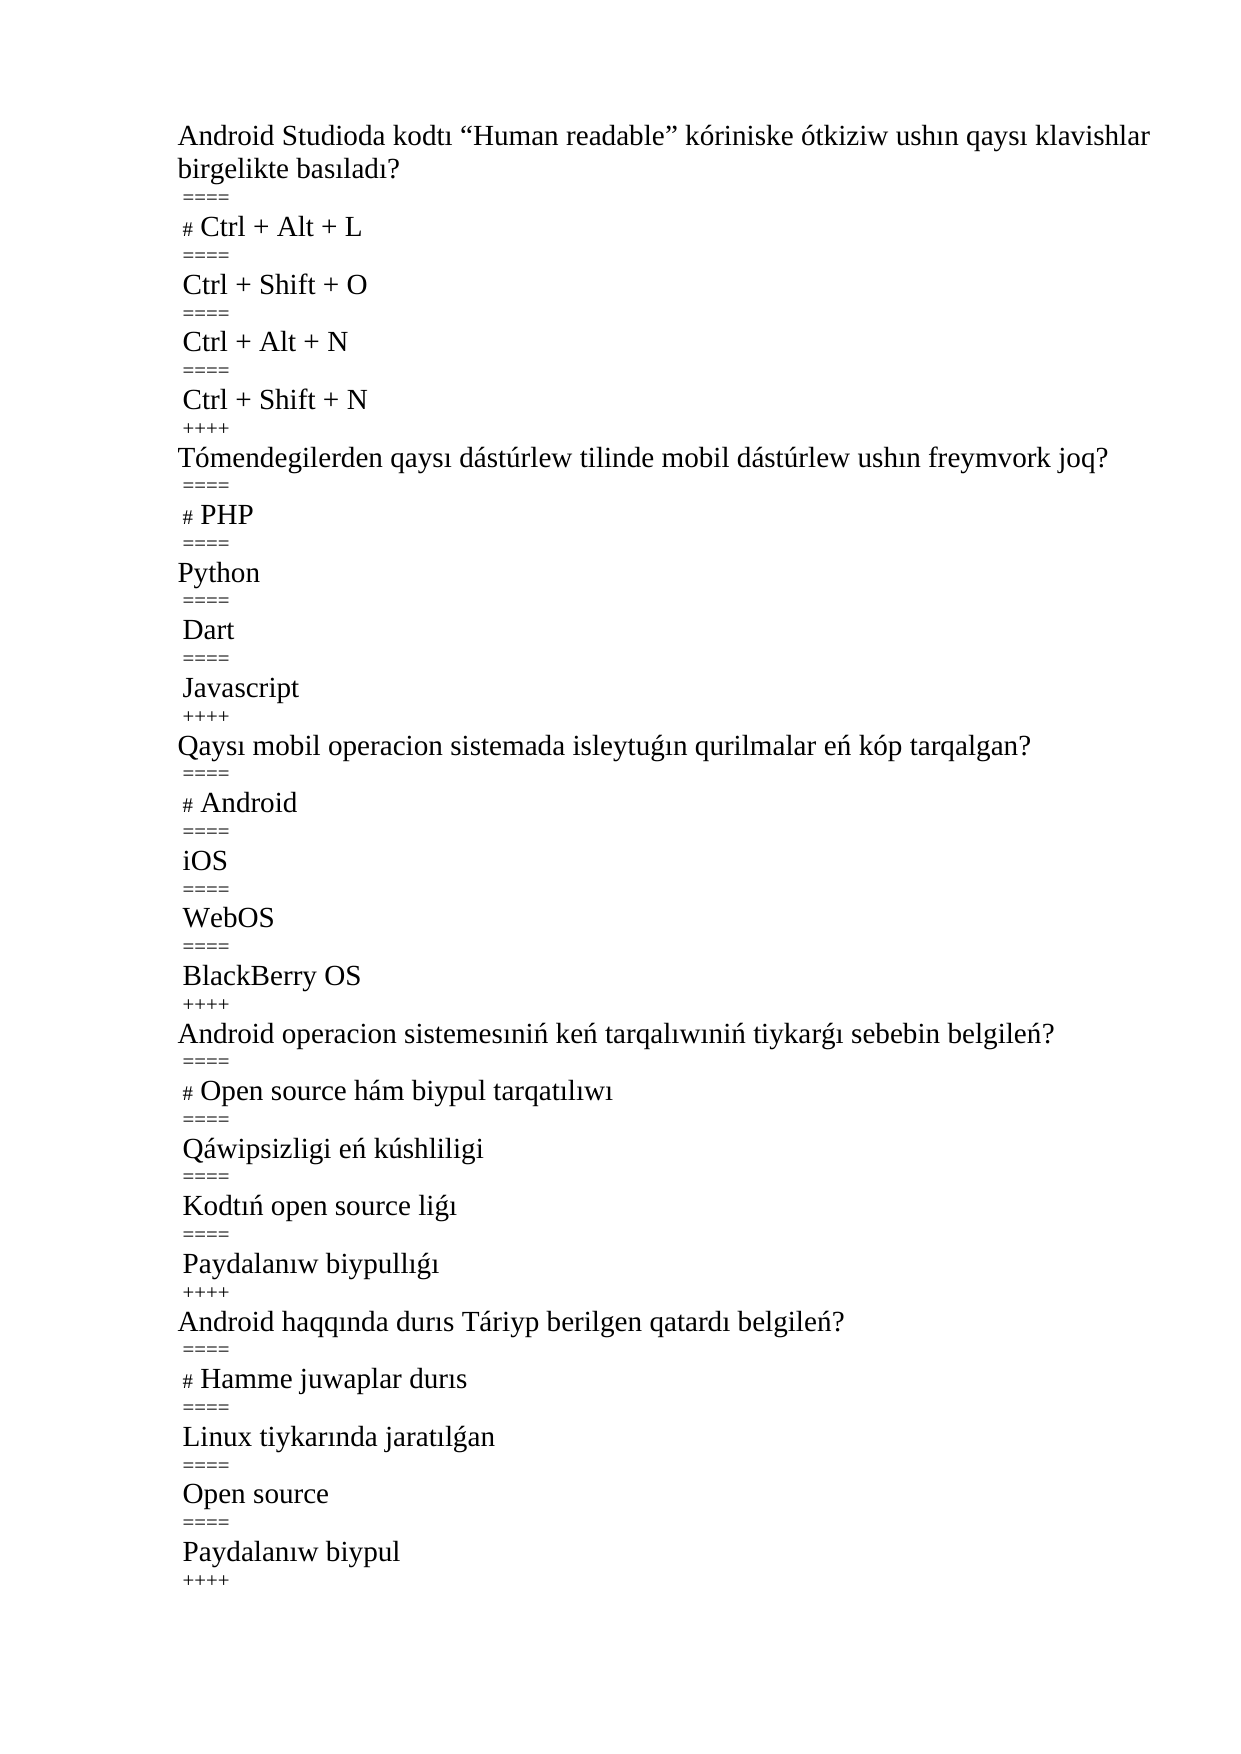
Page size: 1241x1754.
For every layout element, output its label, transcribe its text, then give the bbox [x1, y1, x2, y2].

text BlackBerry OS [177, 958, 1152, 992]
text ==== [177, 876, 1152, 901]
text ==== [177, 761, 1152, 785]
text Ctrl + Shift + N [177, 382, 1152, 416]
text Dart [177, 612, 1152, 646]
text Open source [177, 1477, 1152, 1510]
text ==== [177, 819, 1152, 843]
text Tómendegilerden qaysı dástúrlew tilinde mobil dástúrlew ushın freymvork joq? [177, 440, 1152, 473]
text Android Studioda kodtı “Human readable” kóriniske ótkiziw ushın qaysı klavishlar birgelikte basıladı? [177, 118, 1152, 185]
text ==== [177, 185, 1152, 209]
text iOS [177, 843, 1152, 876]
text ==== [177, 1395, 1152, 1419]
text WebOS [177, 901, 1152, 934]
text ==== [177, 1452, 1152, 1477]
text # Hamme juwaplar durıs [177, 1361, 1152, 1395]
text ==== [177, 300, 1152, 324]
text ==== [177, 358, 1152, 382]
text ++++ [177, 704, 1152, 728]
text Qáwipsizligi eń kúshliligi [177, 1131, 1152, 1164]
text Android haqqında durıs Táriyp berilgen qatardı belgileń? [177, 1304, 1152, 1337]
text ==== [177, 1107, 1152, 1131]
text ==== [177, 1510, 1152, 1534]
text Qaysı mobil operacion sistemada isleytuǵın qurilmalar eń kóp tarqalgan? [177, 728, 1152, 761]
text # PHP [177, 497, 1152, 531]
text ==== [177, 1337, 1152, 1361]
text ++++ [177, 416, 1152, 440]
text Ctrl + Alt + N [177, 324, 1152, 358]
text ==== [177, 473, 1152, 497]
text Android operacion sistemesıniń keń tarqalıwıniń tiykarǵı sebebin belgileń? [177, 1016, 1152, 1049]
text # Open source hám biypul tarqatılıwı [177, 1073, 1152, 1107]
text # Ctrl + Alt + L [177, 209, 1152, 243]
text Python [177, 555, 1152, 588]
text ==== [177, 243, 1152, 267]
text Ctrl + Shift + O [177, 267, 1152, 300]
text Javascript [177, 670, 1152, 704]
text ++++ [177, 992, 1152, 1016]
text ==== [177, 1164, 1152, 1188]
text ==== [177, 934, 1152, 958]
text # Android [177, 785, 1152, 819]
text Paydalanıw biypullıǵı [177, 1246, 1152, 1280]
text ==== [177, 646, 1152, 670]
text ==== [177, 531, 1152, 555]
text Paydalanıw biypul [177, 1534, 1152, 1568]
text Linux tiykarında jaratılǵan [177, 1419, 1152, 1452]
text ==== [177, 588, 1152, 612]
text Kodtıń open source liǵı [177, 1188, 1152, 1222]
text ++++ [177, 1280, 1152, 1304]
text ==== [177, 1049, 1152, 1073]
text ==== [177, 1222, 1152, 1246]
text ++++ [177, 1568, 1152, 1592]
